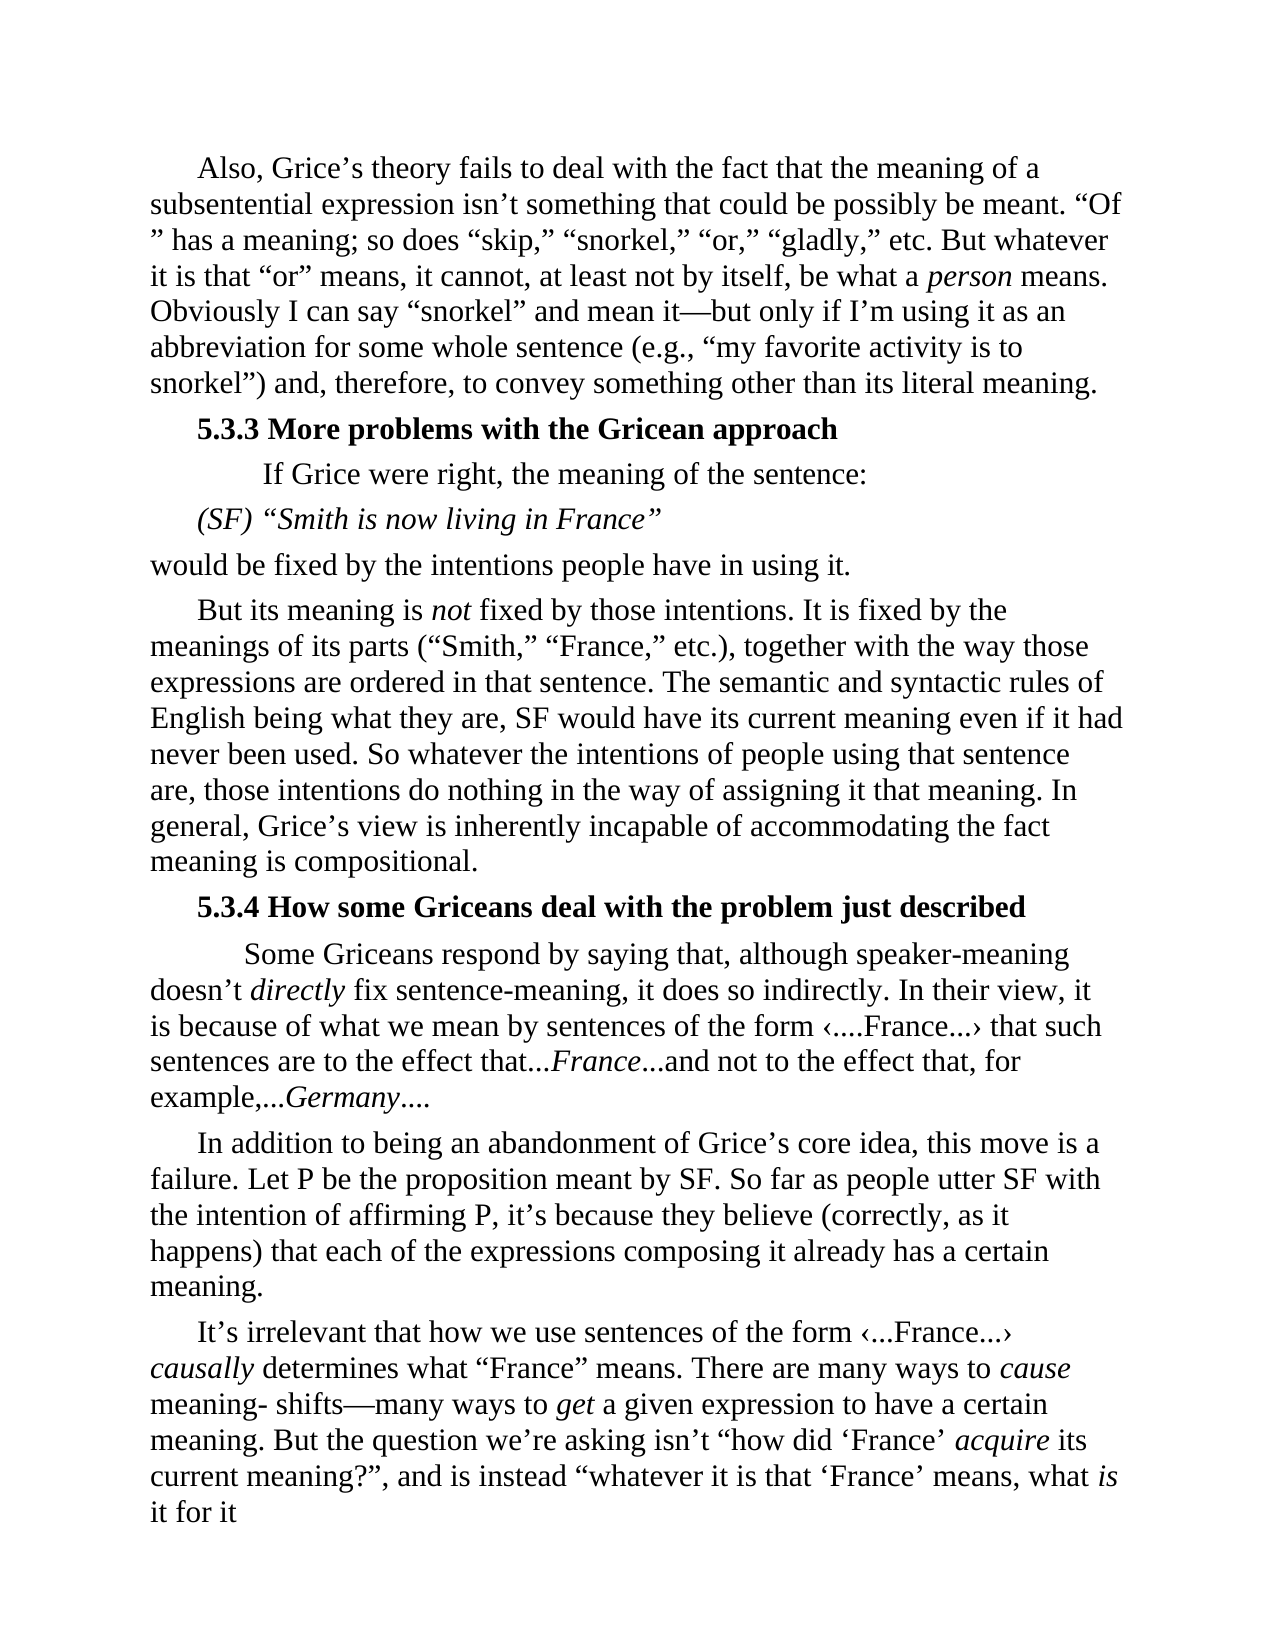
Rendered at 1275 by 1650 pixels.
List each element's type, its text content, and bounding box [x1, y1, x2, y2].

subtitle How some Griceans deal with the problem just described [197, 888, 1162, 924]
text would be fixed by the intentions people have in using it. [150, 546, 1162, 582]
text Also, Grice’s theory fails to deal with the fact that the meaning of a subsentential expression isn’t something that could be possibly be meant. “Of ” has a meaning; so does “skip,” “snorkel,” “or,” “gladly,” etc. But whatever it is that “or” means, it cannot, at least not by itself, be what a person means. Obviously I can say “snorkel” and mean it—but only if I’m using it as an abbreviation for some whole sentence (e.g., “my favorite activity is to snorkel”) and, therefore, to convey something other than its literal meaning. [150, 149, 1124, 401]
text (SF) “Smith is now living in France” [197, 501, 1119, 536]
text Some Griceans respond by saying that, although speaker-meaning doesn’t directly fix sentence-meaning, it does so indirectly. In their view, it is because of what we mean by sentences of the form ‹....France...› that such sentences are to the effect that...France...and not to the effect that, for example,...Germany.... [150, 935, 1119, 1114]
subtitle More problems with the Gricean approach [197, 410, 1162, 446]
text It’s irrelevant that how we use sentences of the form ‹...France...› causally determines what “France” means. There are many ways to cause meaning- shifts—many ways to get a given expression to have a certain meaning. But the question we’re asking isn’t “how did ‘France’ acquire its current meaning?”, and is instead “whatever it is that ‘France’ means, what is it for it [150, 1313, 1125, 1529]
text If Grice were right, the meaning of the sentence: [262, 455, 1162, 491]
text In addition to being an abandonment of Grice’s core idea, this move is a failure. Let P be the proposition meant by SF. So far as people utter SF with the intention of affirming P, it’s because they believe (correctly, as it happens) that each of the expressions composing it already has a certain meaning. [150, 1124, 1119, 1304]
text But its meaning is not fixed by those intentions. It is fixed by the meanings of its parts (“Smith,” “France,” etc.), together with the way those expressions are ordered in that sentence. The semantic and syntactic rules of English being what they are, SF would have its current meaning even if it had never been used. So whatever the intentions of people using that sentence are, those intentions do nothing in the way of assigning it that meaning. In general, Grice’s view is inherently incapable of accommodating the fact meaning is compositional. [150, 591, 1124, 879]
